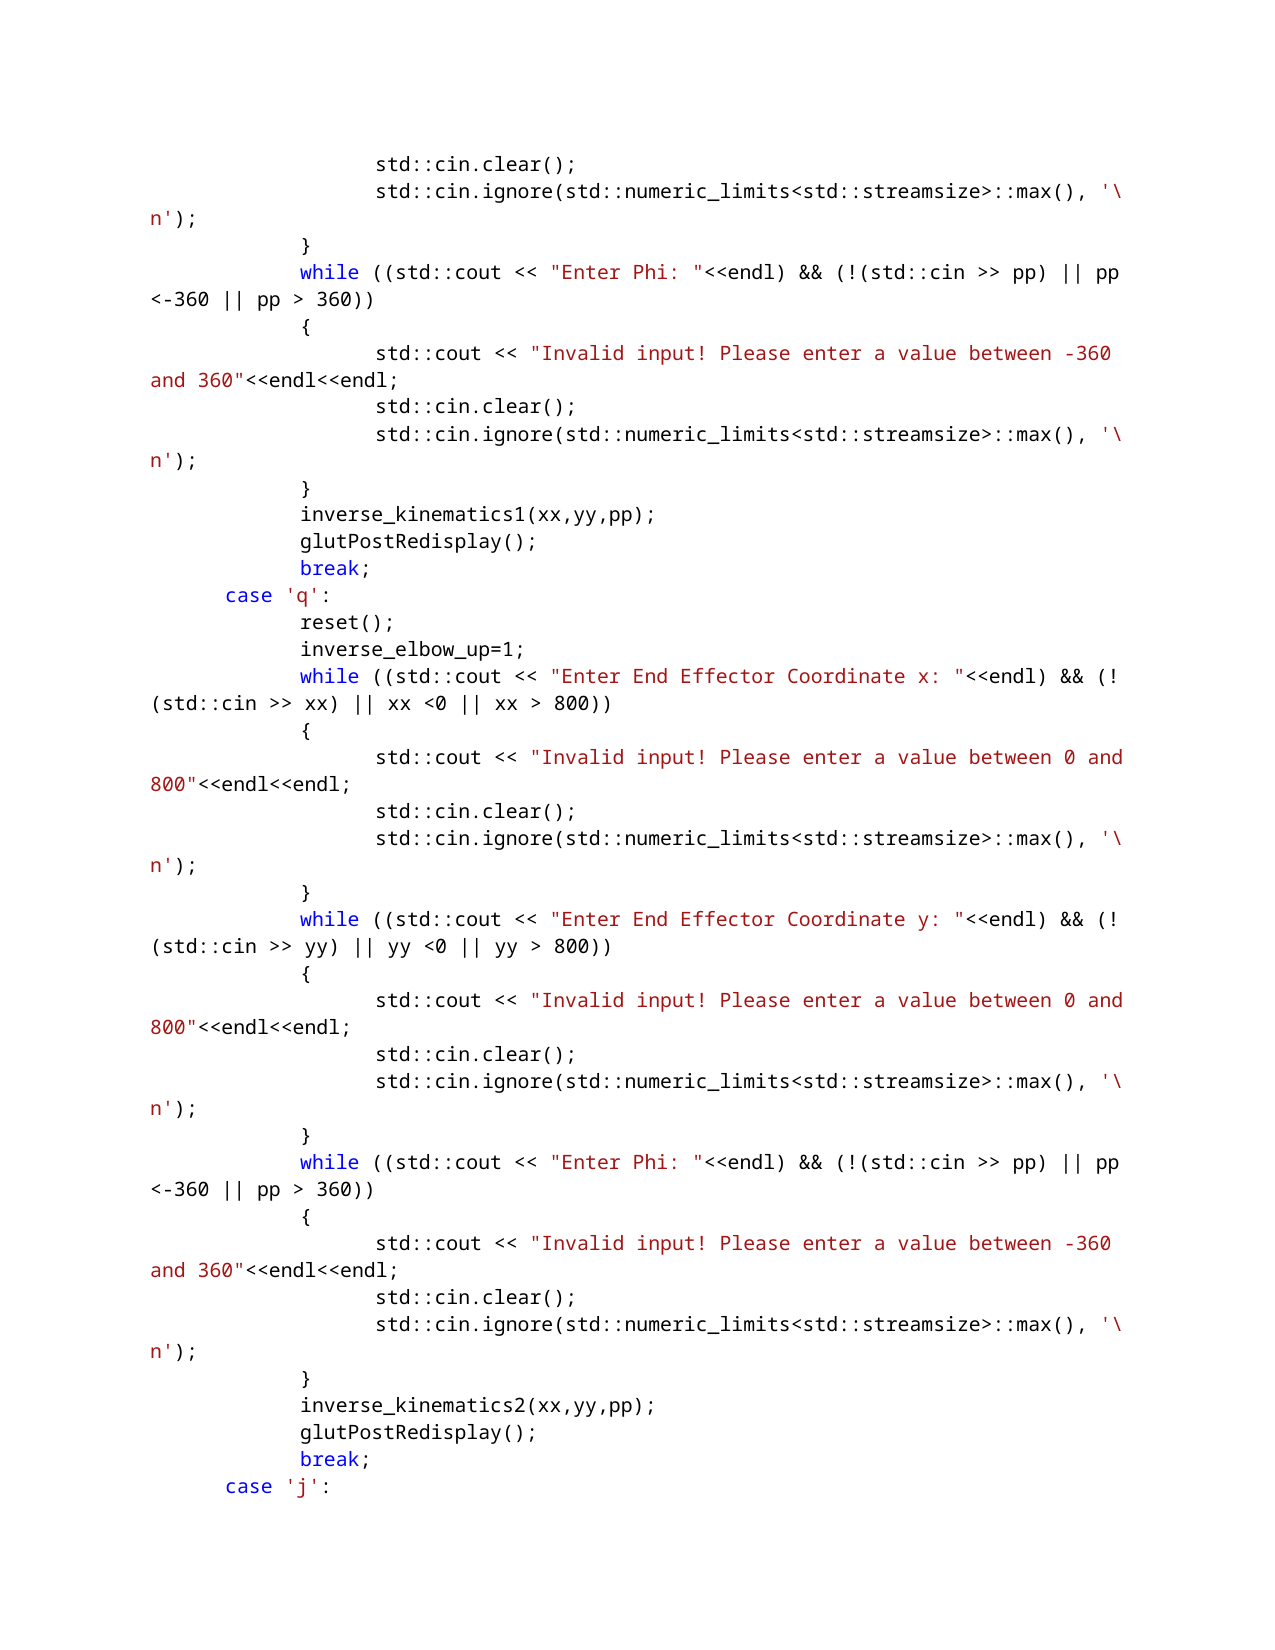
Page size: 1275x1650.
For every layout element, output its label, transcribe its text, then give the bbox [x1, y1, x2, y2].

text std::cout << "Invalid input! Please enter a value between -360 and 360"<<endl<<endl; [150, 339, 1125, 393]
text { [150, 717, 1125, 743]
text std::cin.ignore(std::numeric_limits<std::streamsize>::max(), '\n'); [150, 1067, 1125, 1121]
text std::cin.clear(); [150, 1283, 1125, 1310]
text std::cout << "Invalid input! Please enter a value between 0 and 800"<<endl<<endl; [150, 986, 1125, 1040]
text } [150, 231, 1125, 258]
text } [150, 878, 1125, 905]
text while ((std::cout << "Enter Phi: "<<endl) && (!(std::cin >> pp) || pp <-360 || pp > 360)) [150, 258, 1125, 312]
text inverse_kinematics1(xx,yy,pp); [150, 501, 1125, 528]
text while ((std::cout << "Enter Phi: "<<endl) && (!(std::cin >> pp) || pp <-360 || pp > 360)) [150, 1148, 1125, 1202]
text std::cin.clear(); [150, 393, 1125, 420]
text { [150, 312, 1125, 339]
text } [150, 474, 1125, 501]
text std::cin.ignore(std::numeric_limits<std::streamsize>::max(), '\n'); [150, 177, 1125, 231]
text break; [150, 555, 1125, 582]
text glutPostRedisplay(); [150, 1418, 1125, 1445]
text } [150, 1121, 1125, 1148]
text std::cout << "Invalid input! Please enter a value between -360 and 360"<<endl<<endl; [150, 1229, 1125, 1283]
text reset(); [150, 609, 1125, 636]
text case 'j': [150, 1472, 1125, 1499]
text std::cin.ignore(std::numeric_limits<std::streamsize>::max(), '\n'); [150, 824, 1125, 878]
text std::cin.clear(); [150, 150, 1125, 177]
text std::cin.ignore(std::numeric_limits<std::streamsize>::max(), '\n'); [150, 420, 1125, 474]
text while ((std::cout << "Enter End Effector Coordinate x: "<<endl) && (!(std::cin >> xx) || xx <0 || xx > 800)) [150, 663, 1125, 717]
text std::cin.ignore(std::numeric_limits<std::streamsize>::max(), '\n'); [150, 1310, 1125, 1364]
text std::cin.clear(); [150, 797, 1125, 824]
text while ((std::cout << "Enter End Effector Coordinate y: "<<endl) && (!(std::cin >> yy) || yy <0 || yy > 800)) [150, 905, 1125, 959]
text { [150, 959, 1125, 986]
text inverse_elbow_up=1; [150, 636, 1125, 663]
text inverse_kinematics2(xx,yy,pp); [150, 1391, 1125, 1418]
text break; [150, 1445, 1125, 1472]
text std::cout << "Invalid input! Please enter a value between 0 and 800"<<endl<<endl; [150, 743, 1125, 797]
text std::cin.clear(); [150, 1040, 1125, 1067]
text { [150, 1202, 1125, 1229]
text glutPostRedisplay(); [150, 528, 1125, 555]
text case 'q': [150, 582, 1125, 609]
text } [150, 1364, 1125, 1391]
